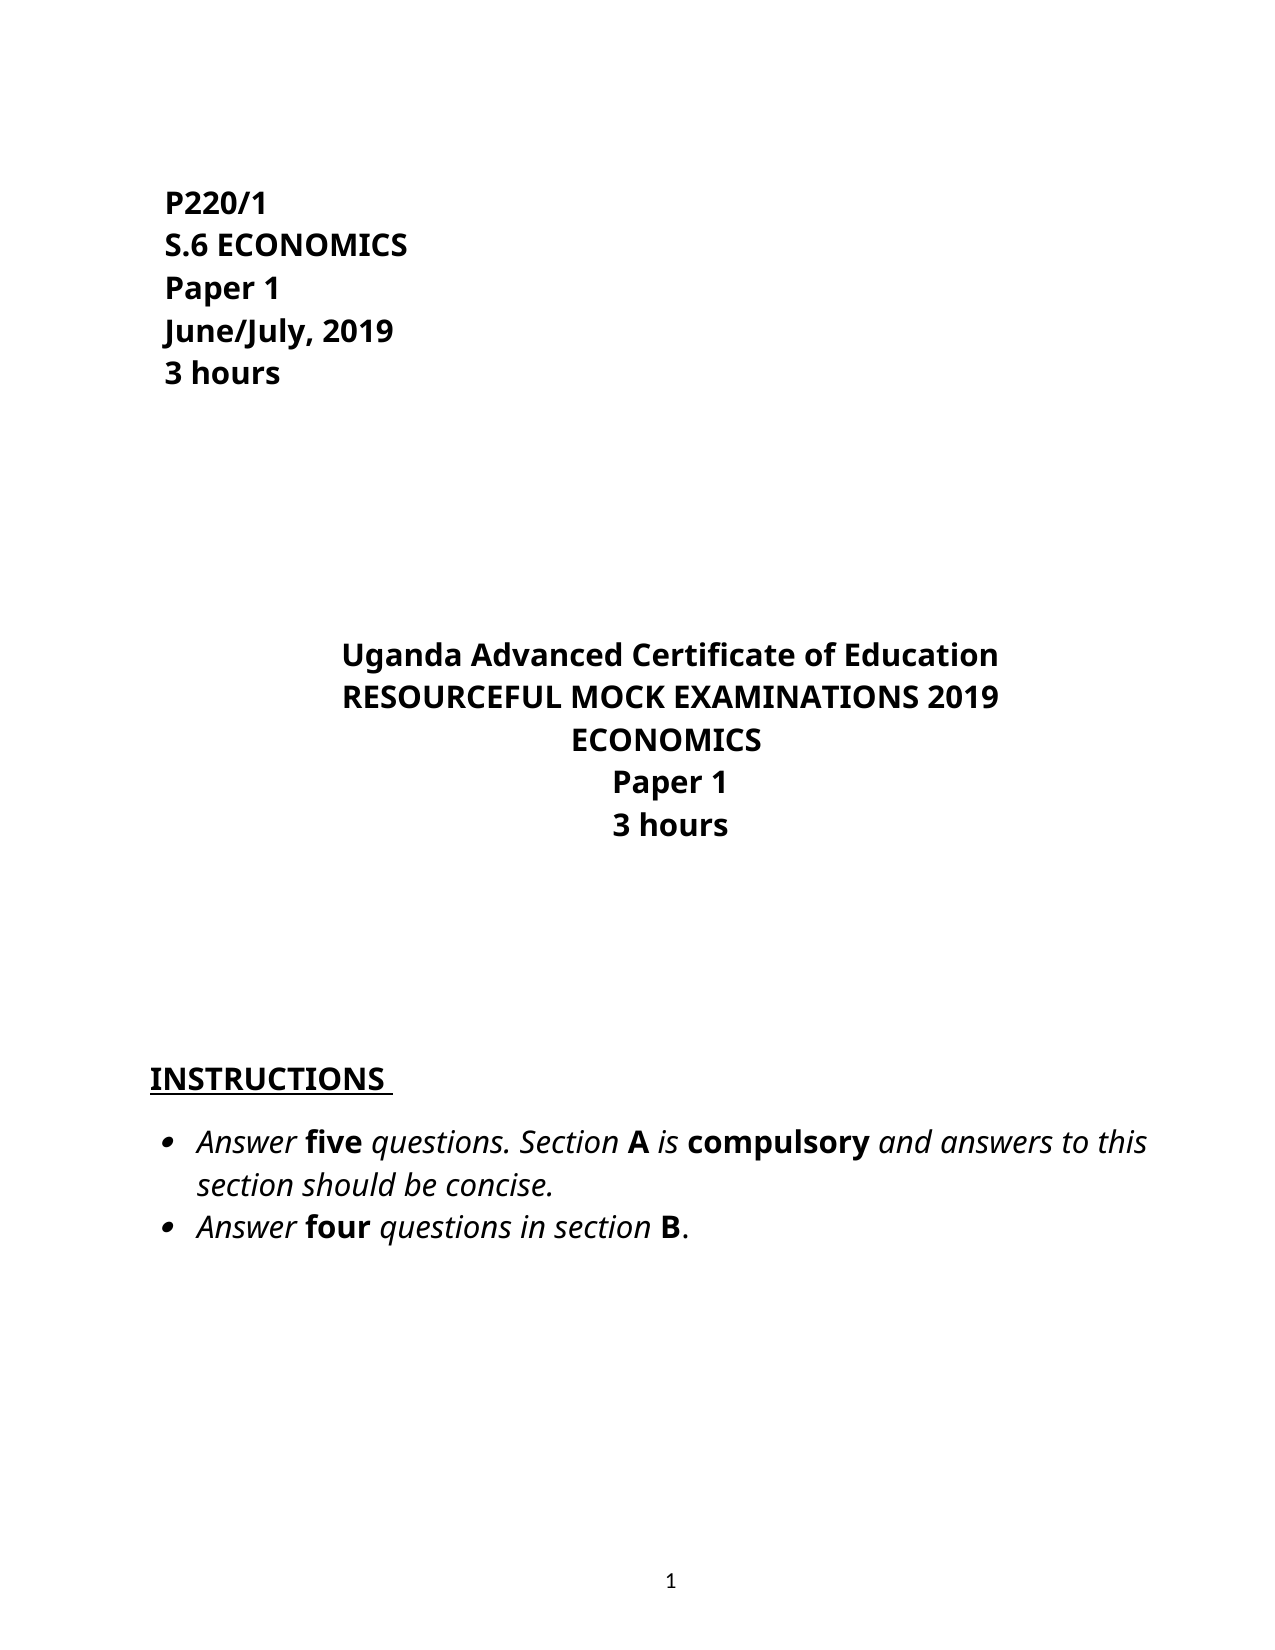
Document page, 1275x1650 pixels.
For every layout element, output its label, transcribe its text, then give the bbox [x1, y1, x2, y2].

text Uganda Advanced Certificate of Education RESOURCEFUL MOCK EXAMINATIONS 2019 ECONOMICS Paper 1 3 hours [150, 632, 1191, 846]
text INSTRUCTIONS [150, 1057, 1191, 1099]
list Answer five questions. Section A is compulsory and answers to this section should be concise. [159, 1120, 1191, 1205]
list Answer four questions in section B. [159, 1205, 1191, 1248]
